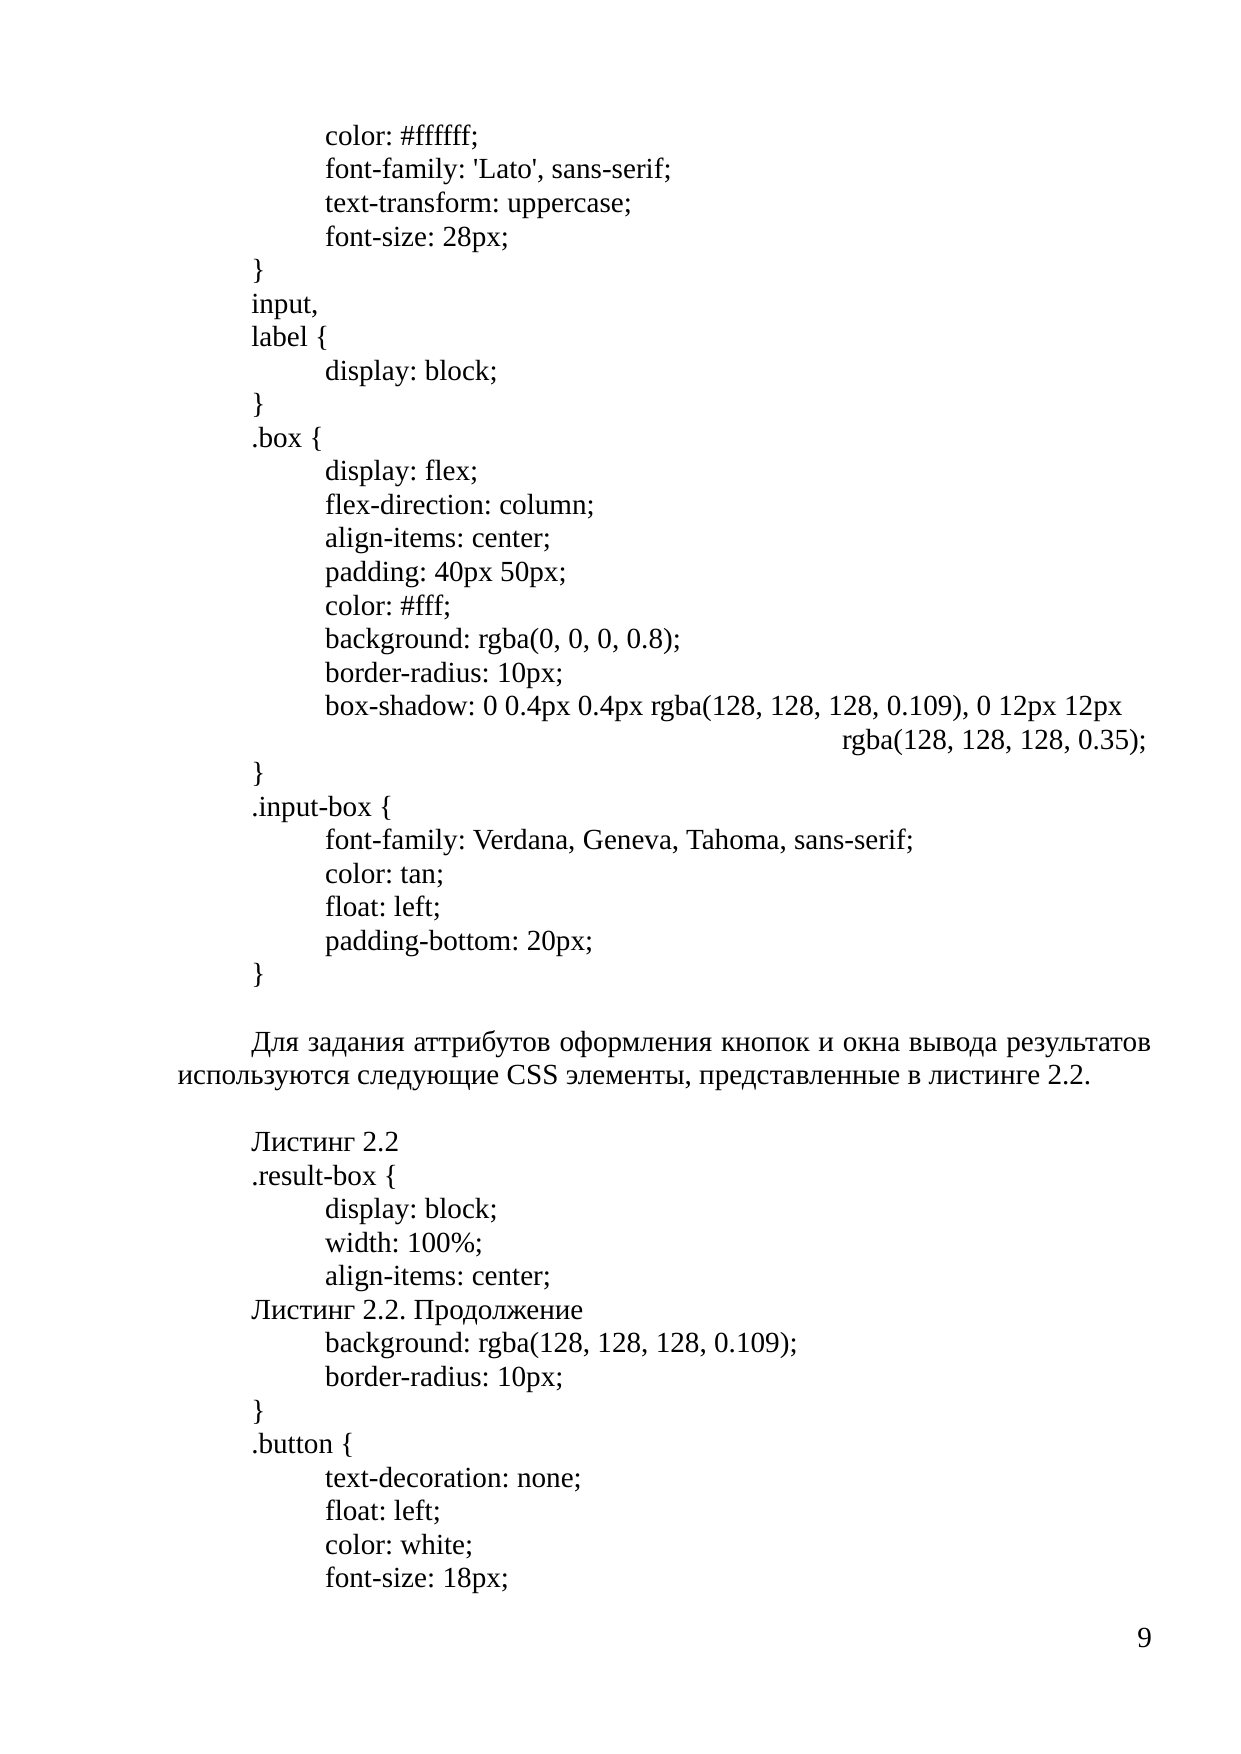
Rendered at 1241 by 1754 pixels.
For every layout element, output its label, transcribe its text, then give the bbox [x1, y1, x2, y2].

text input, [177, 286, 1152, 319]
text float: left; [177, 1493, 1152, 1527]
text font-size: 28px; [177, 219, 1152, 252]
text .button { [177, 1426, 1152, 1460]
text color: #fff; [177, 588, 1152, 621]
text color: tan; [177, 856, 1152, 889]
text color: #ffffff; [177, 118, 1152, 152]
text font-family: Verdana, Geneva, Tahoma, sans-serif; [177, 822, 1152, 856]
text } [177, 755, 1152, 789]
text Для задания аттрибутов оформления кнопок и окна вывода результатов используются следующие CSS элементы, представленные в листинге 2.2. [177, 1024, 1152, 1091]
text padding: 40px 50px; [177, 554, 1152, 588]
text display: block; [177, 1191, 1152, 1225]
text label { [177, 319, 1152, 353]
text float: left; [177, 889, 1152, 923]
text font-family: 'Lato', sans-serif; [177, 152, 1152, 185]
text background: rgba(128, 128, 128, 0.109); [177, 1326, 1152, 1359]
text padding-bottom: 20px; [177, 923, 1152, 957]
text border-radius: 10px; [177, 1359, 1152, 1393]
text font-size: 18px; [177, 1560, 1152, 1594]
text Листинг 2.2 [177, 1124, 1152, 1158]
text display: block; [177, 353, 1152, 386]
text width: 100%; [177, 1225, 1152, 1258]
text color: white; [177, 1527, 1152, 1560]
text } [177, 1393, 1152, 1426]
text box-shadow: 0 0.4px 0.4px rgba(128, 128, 128, 0.109), 0 12px 12px rgba(128, 128, 128, 0.35); [177, 688, 1152, 755]
text } [177, 252, 1152, 286]
text } [177, 957, 1152, 990]
text text-transform: uppercase; [177, 185, 1152, 219]
text align-items: center; [177, 1258, 1152, 1292]
text border-radius: 10px; [177, 655, 1152, 688]
text align-items: center; [177, 521, 1152, 554]
text background: rgba(0, 0, 0, 0.8); [177, 621, 1152, 655]
text flex-direction: column; [177, 487, 1152, 521]
text .result-box { [177, 1158, 1152, 1191]
text display: flex; [177, 453, 1152, 487]
text } [177, 386, 1152, 420]
text Листинг 2.2. Продолжение [177, 1292, 1152, 1326]
text text-decoration: none; [177, 1460, 1152, 1493]
text .input-box { [177, 789, 1152, 822]
text .box { [177, 420, 1152, 453]
